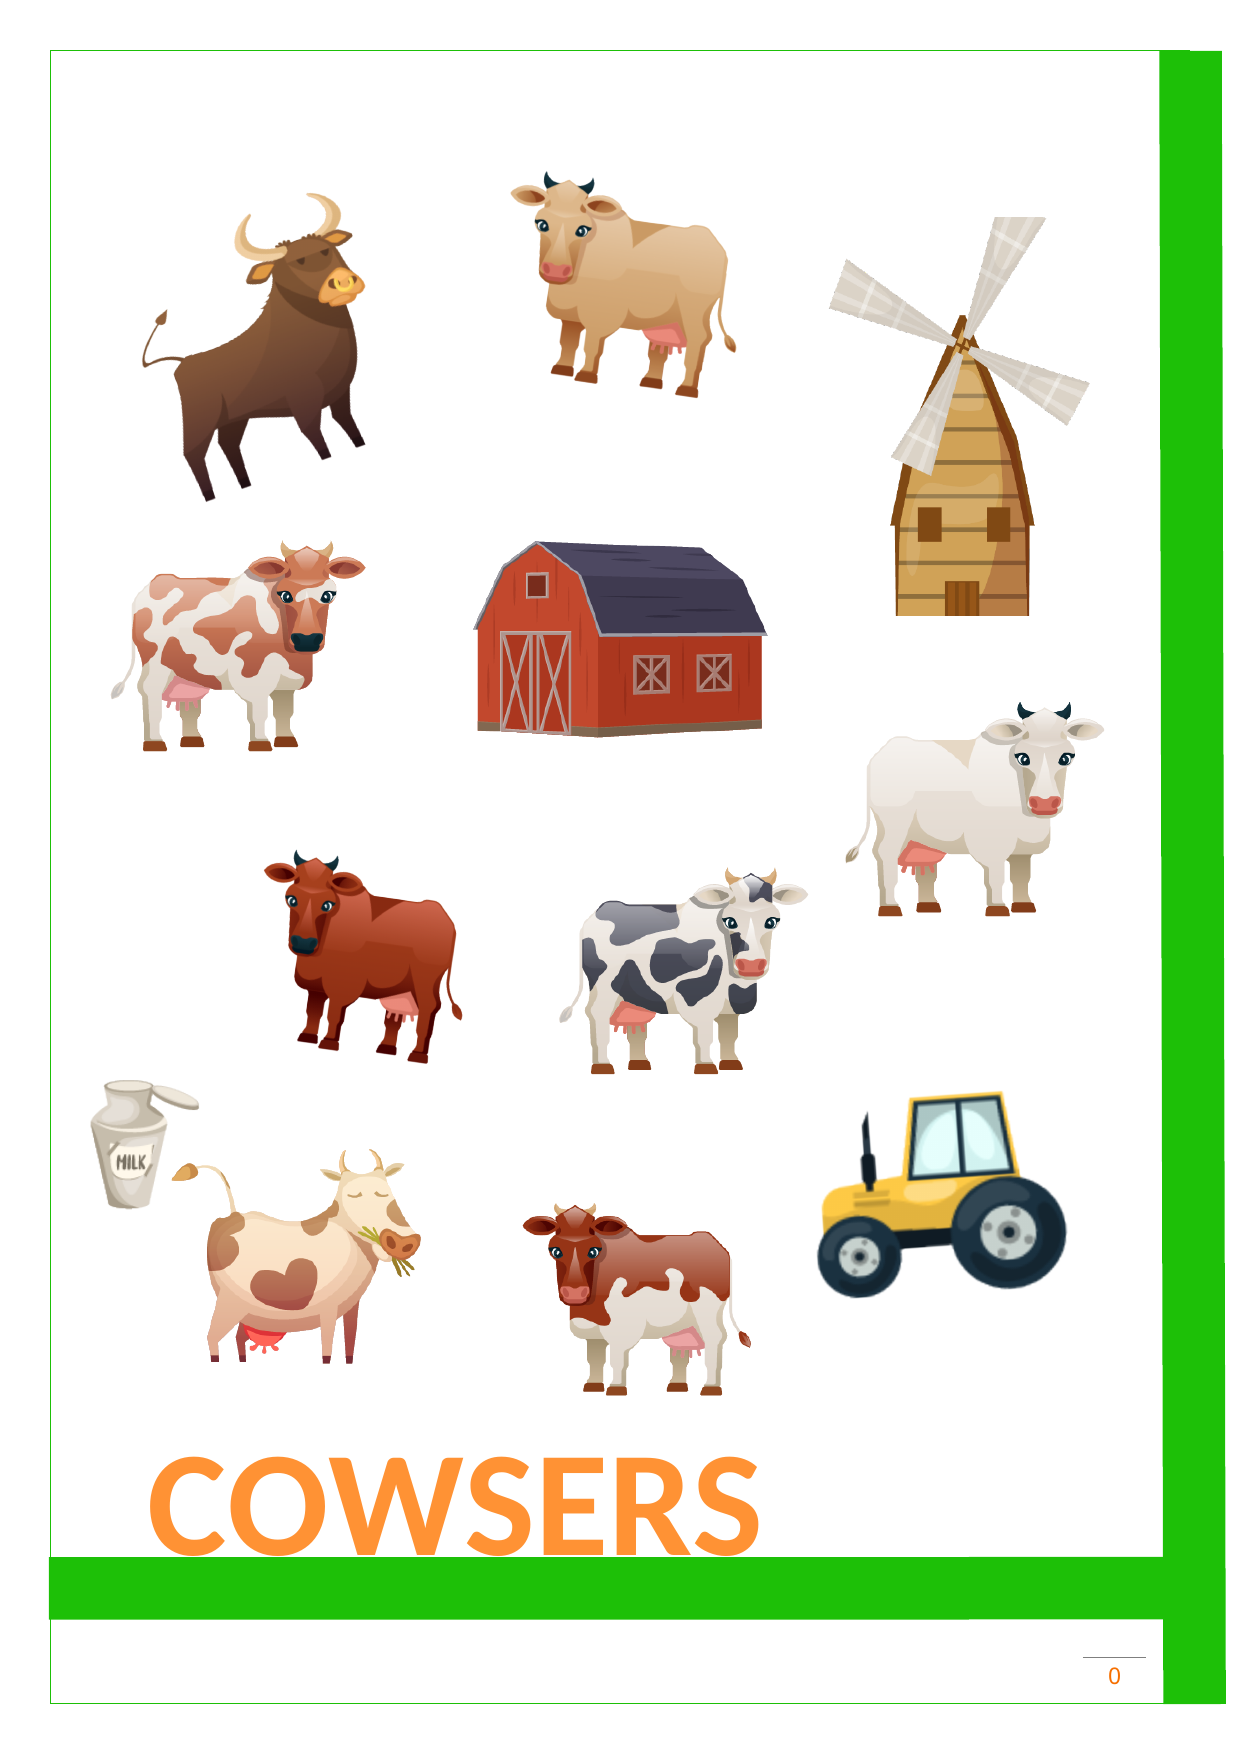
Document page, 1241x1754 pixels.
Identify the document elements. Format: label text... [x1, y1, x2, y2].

picture [225, 810, 519, 1097]
picture [510, 1166, 786, 1422]
picture [50, 148, 477, 778]
picture [470, 129, 799, 433]
picture [460, 469, 781, 757]
picture [58, 1064, 445, 1390]
picture [813, 217, 1119, 616]
picture [521, 663, 1118, 1095]
picture [792, 1046, 1084, 1328]
text COWSERS [147, 1410, 1093, 1557]
